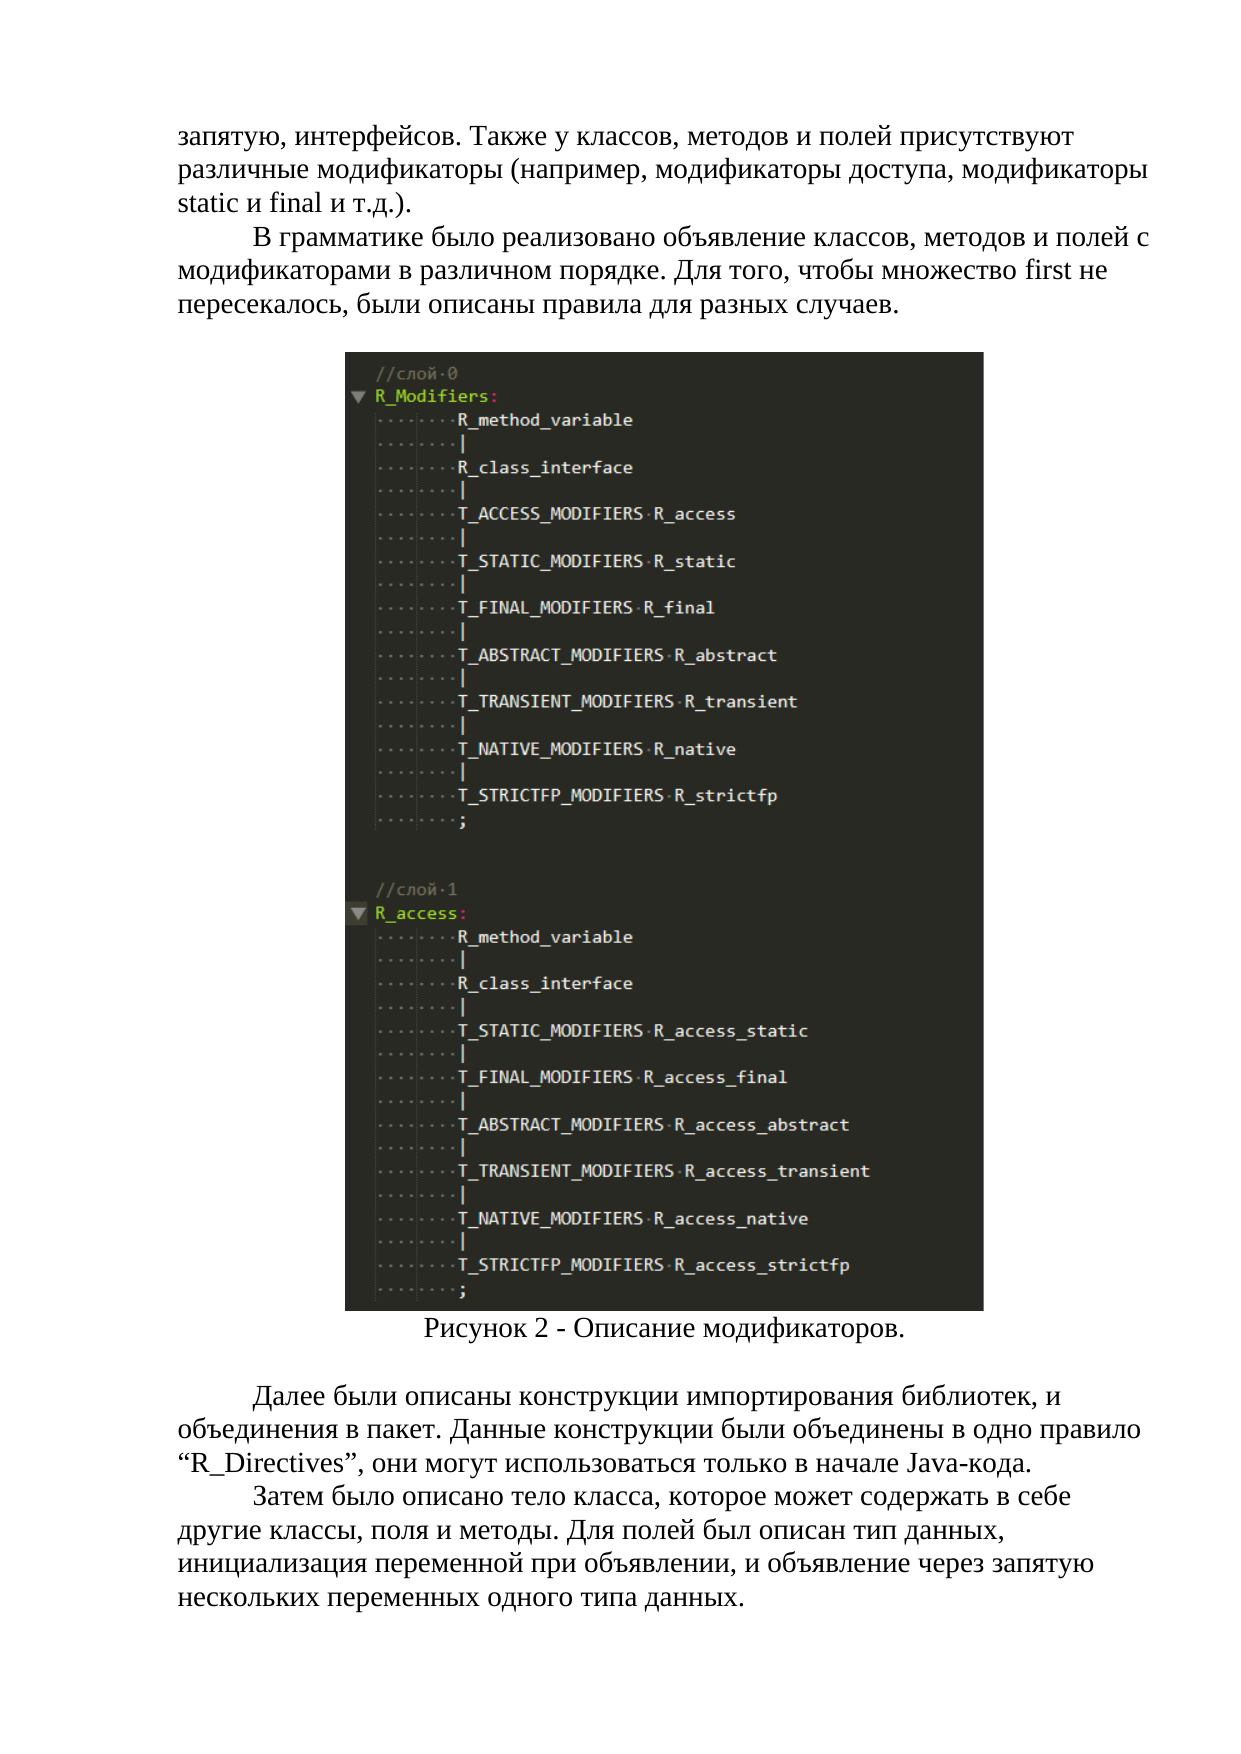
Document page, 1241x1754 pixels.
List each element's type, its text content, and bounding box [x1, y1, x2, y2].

text В грамматике было реализовано объявление классов, методов и полей с модификаторами в различном порядке. Для того, чтобы множество first не пересекалось, были описаны правила для разных случаев. [177, 219, 1152, 319]
text Рисунок 2 - Описание модификаторов. [177, 1311, 1152, 1344]
text Затем было описано тело класса, которое может содержать в себе другие классы, поля и методы. Для полей был описан тип данных, инициализация переменной при объявлении, и объявление через запятую нескольких переменных одного типа данных. [177, 1478, 1152, 1612]
picture [345, 352, 984, 1311]
text Далее были описаны конструкции импортирования библиотек, и объединения в пакет. Данные конструкции были объединены в одно правило “R_Directives”, они могут использоваться только в начале Java-кода. [177, 1378, 1152, 1478]
